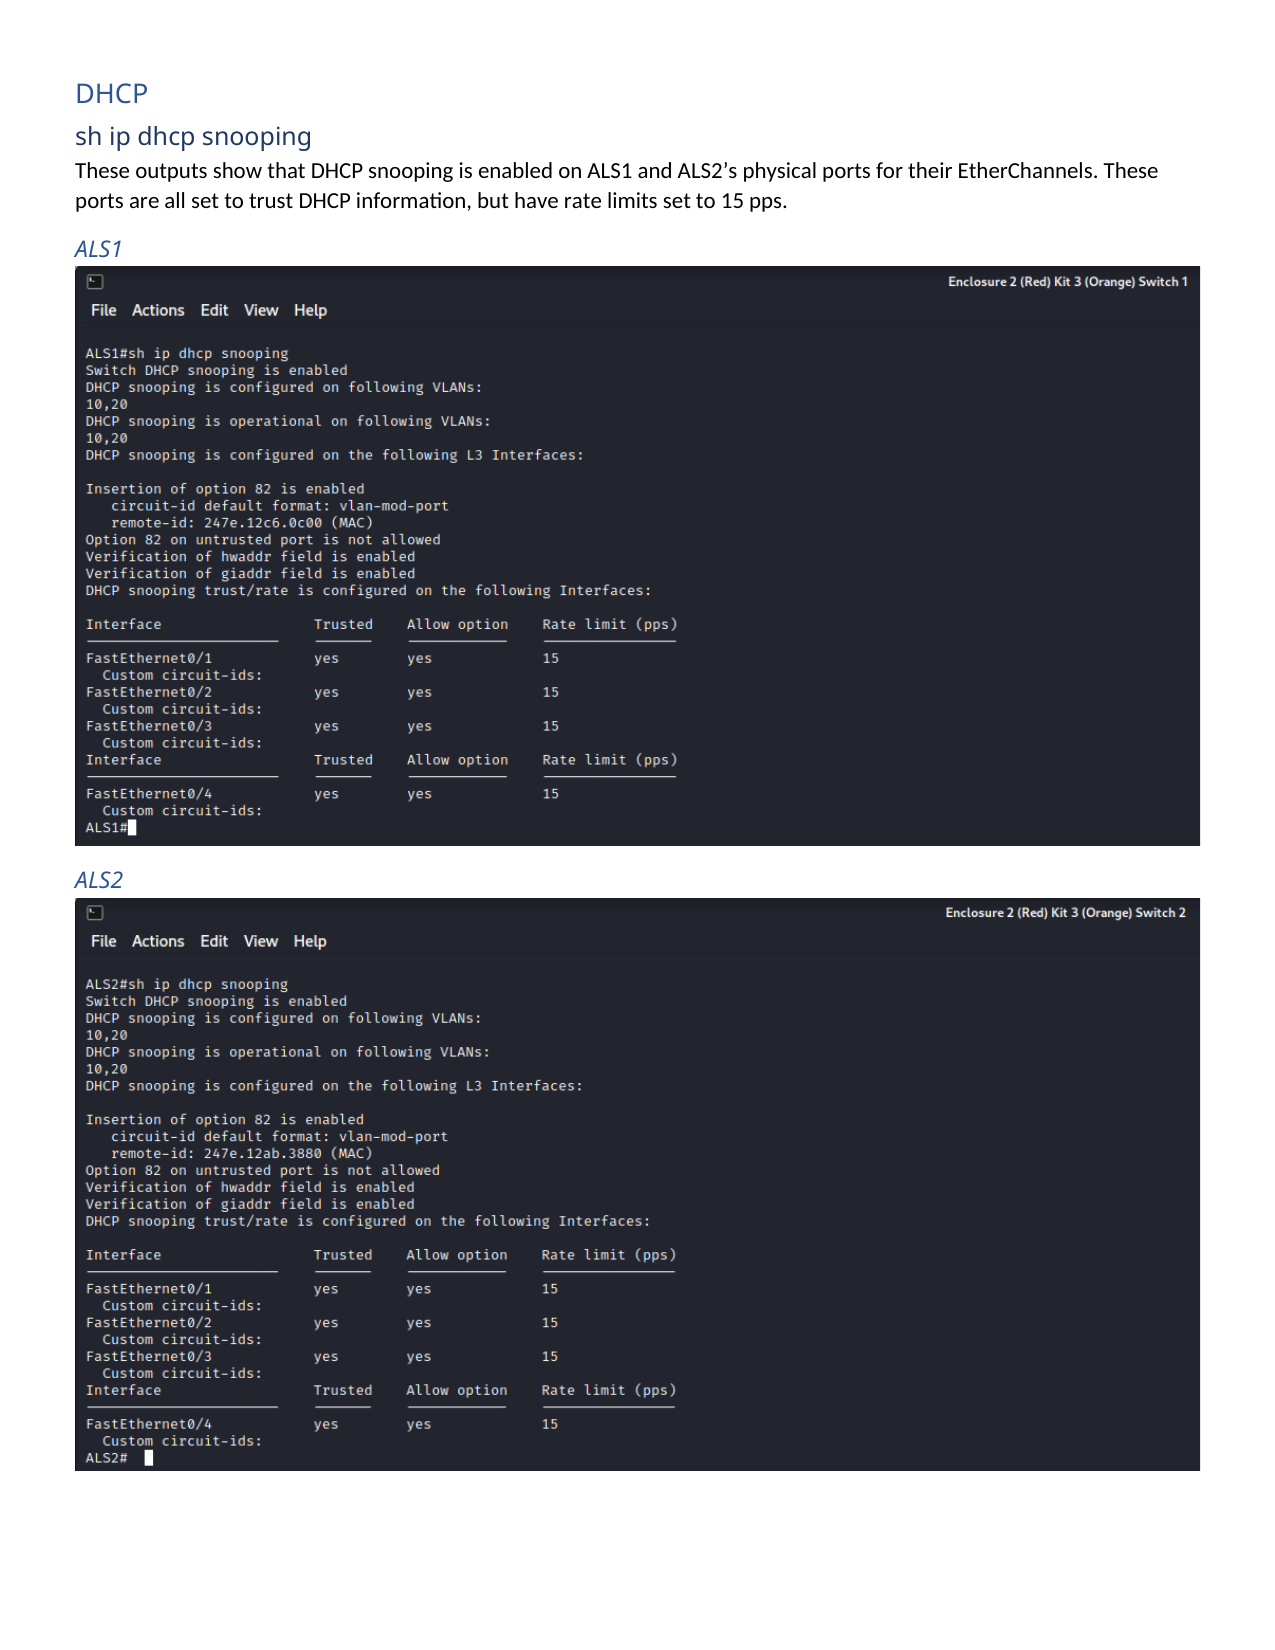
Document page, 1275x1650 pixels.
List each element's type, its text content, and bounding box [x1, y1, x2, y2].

picture [75, 898, 1200, 1471]
subtitle ALS2 [75, 864, 1200, 896]
subtitle DHCP [75, 75, 1200, 112]
text These outputs show that DHCP snooping is enabled on ALS1 and ALS2’s physical ports for their EtherChannels. These ports are all set to trust DHCP information, but have rate limits set to 15 pps. [75, 156, 1200, 214]
subtitle ALS1 [75, 233, 1200, 264]
subtitle sh ip dhcp snooping [75, 119, 1200, 153]
picture [75, 266, 1200, 846]
